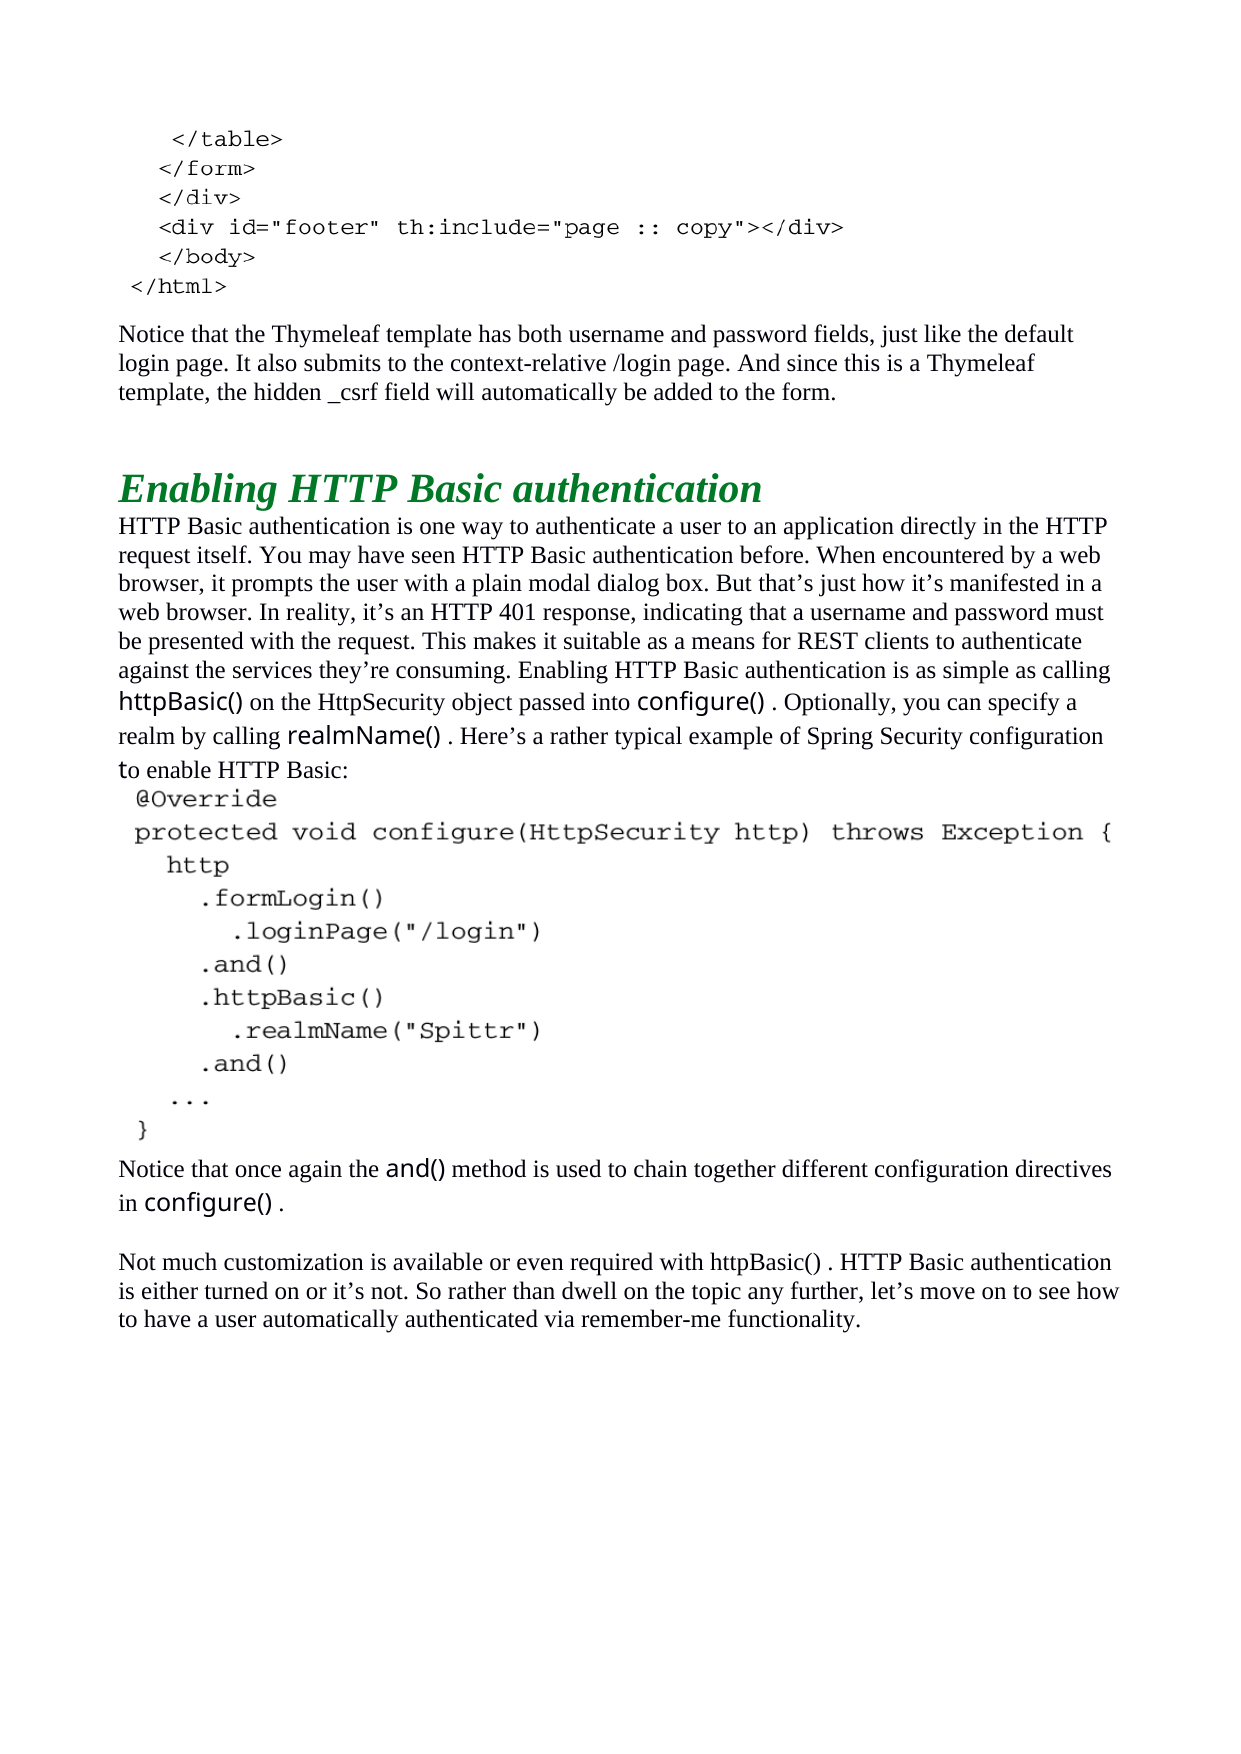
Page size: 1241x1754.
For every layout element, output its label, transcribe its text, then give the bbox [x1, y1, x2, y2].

text Enabling HTTP Basic authentication [118, 463, 1122, 511]
text Not much customization is available or even required with httpBasic() . HTTP Basic authentication is either turned on or it’s not. So rather than dwell on the topic any further, let’s move on to see how to have a user automatically authenticated via remember-me functionality. [118, 1247, 1122, 1333]
text HTTP Basic authentication is one way to authenticate a user to an application directly in the HTTP request itself. You may have seen HTTP Basic authentication before. When encountered by a web browser, it prompts the user with a plain modal dialog box. But that’s just how it’s manifested in a web browser. In reality, it’s an HTTP 401 response, indicating that a username and password must be presented with the request. This makes it suitable as a means for REST clients to authenticate against the services they’re consuming. Enabling HTTP Basic authentication is as simple as calling httpBasic() on the HttpSecurity object passed into configure() . Optionally, you can specify a realm by calling realmName() . Here’s a rather typical example of Spring Security configuration to enable HTTP Basic: [118, 511, 1122, 785]
text Notice that the Thymeleaf template has both username and password fields, just like the default login page. It also submits to the context-relative /login page. And since this is a Thymeleaf template, the hidden _csrf field will automatically be added to the form. [118, 319, 1122, 406]
picture [118, 785, 1123, 1151]
text Notice that once again the and() method is used to chain together different configuration directives in configure() . [118, 1151, 1122, 1218]
picture [123, 128, 847, 298]
